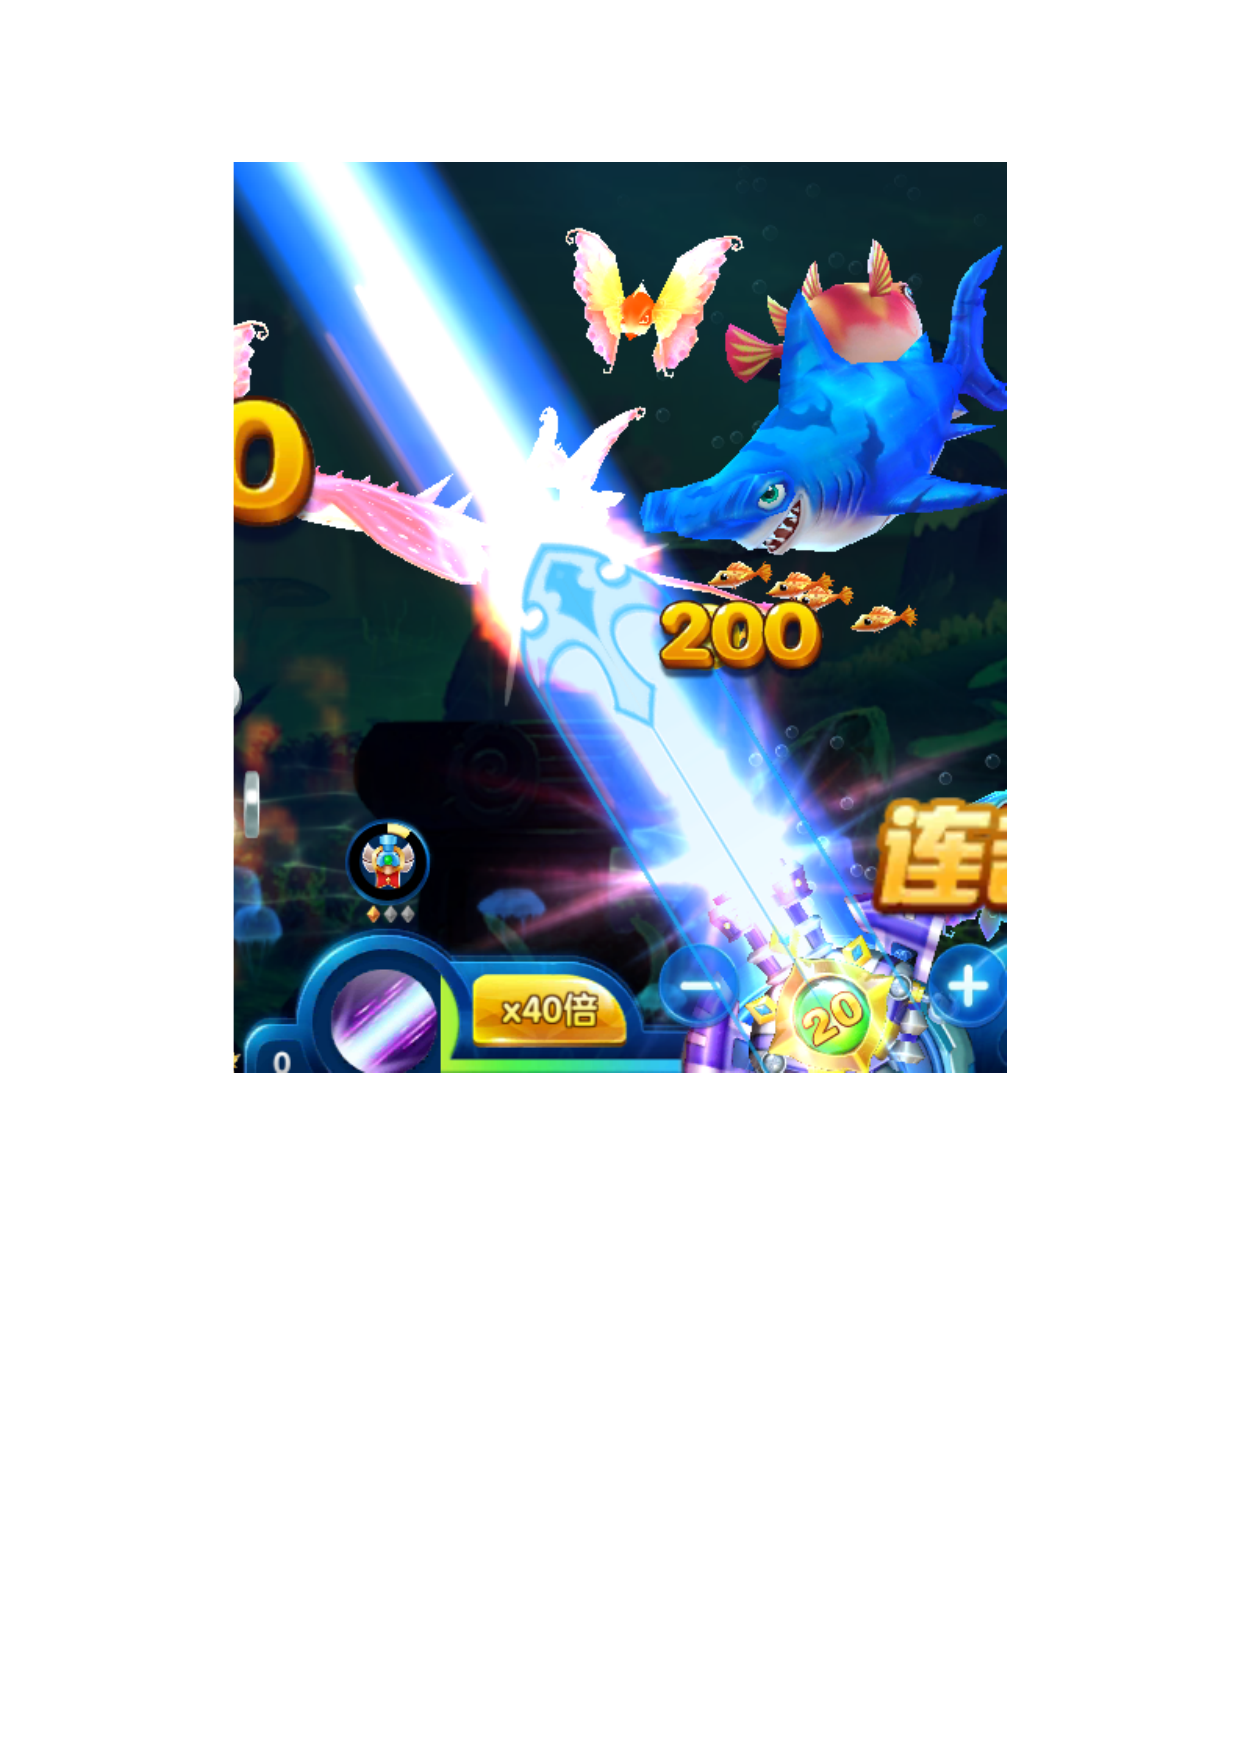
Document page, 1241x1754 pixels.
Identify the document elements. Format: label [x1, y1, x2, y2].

picture [233, 162, 1007, 1073]
